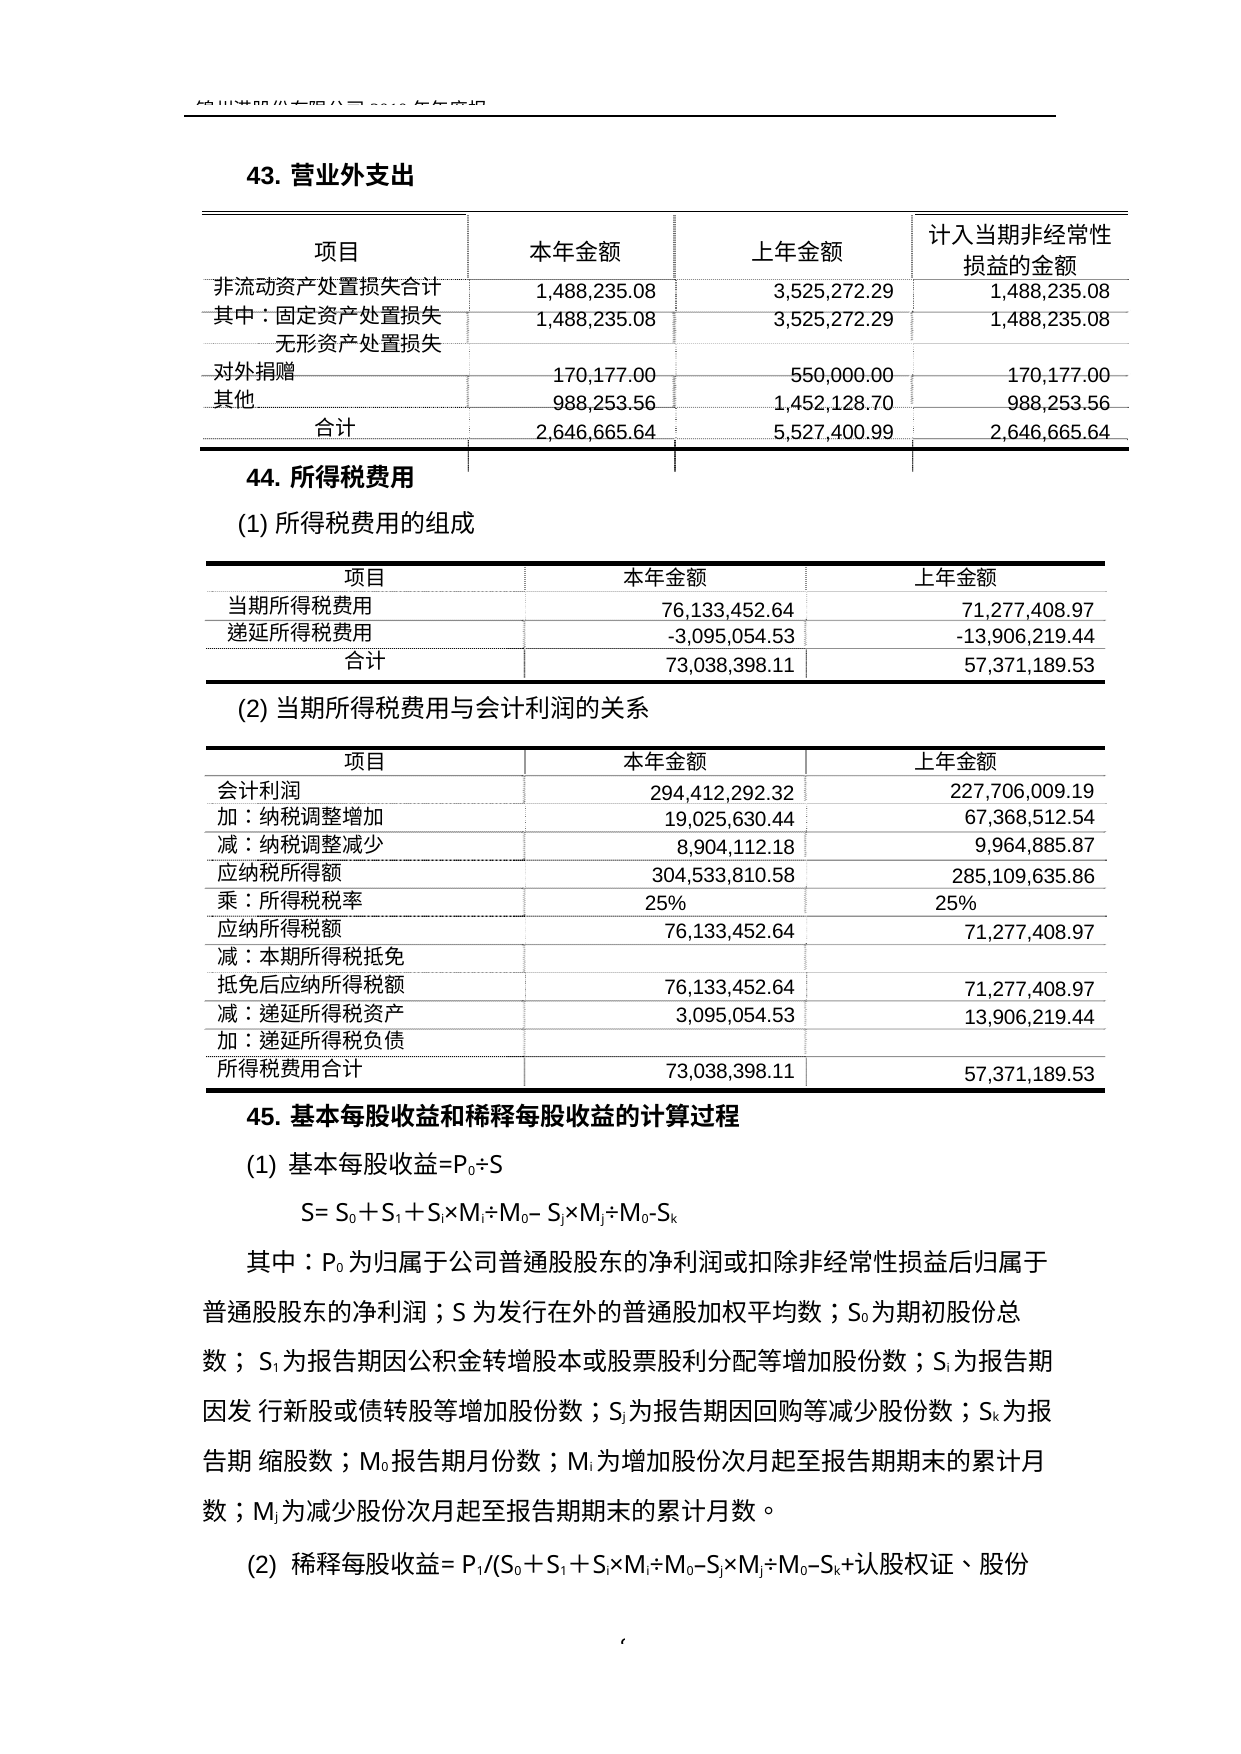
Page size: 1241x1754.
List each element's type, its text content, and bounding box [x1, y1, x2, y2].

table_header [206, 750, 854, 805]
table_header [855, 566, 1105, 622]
picture [465, 213, 915, 274]
text (2) 当期所得税费用与会计利润的关系 [237, 690, 1068, 724]
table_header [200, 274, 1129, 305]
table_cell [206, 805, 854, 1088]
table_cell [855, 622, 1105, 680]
text S= S0＋S1＋Si×Mi÷M0– Sj×Mj÷M0-Sk [230, 1195, 748, 1229]
text 其中：P0 为归属于公司普通股股东的净利润或扣除非经常性损益后归属于 普通股股东的净利润；S 为发行在外的普通股加权平均数；S0 为期初股份总数； S1 为报告期因公积金转增股本或股票股利分配等增加股份数；Si 为报告期因发 行新股或债转股等增加股份数；Sj 为报告期因回购等减少股份数；Sk 为报告期 缩股数；M0 报告期月份数；Mi 为增加股份次月起至报告期期末的累计月数；Mj 为减少股份次月起至报告期期末的累计月数。 [202, 1245, 1068, 1527]
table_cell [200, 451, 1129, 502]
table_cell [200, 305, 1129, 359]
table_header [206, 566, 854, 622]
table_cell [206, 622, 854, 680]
text 43. 营业外支出 [246, 158, 1068, 192]
text 45. 基本每股收益和稀释每股收益的计算过程 [246, 1099, 1068, 1133]
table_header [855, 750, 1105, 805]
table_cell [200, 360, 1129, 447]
picture [200, 278, 1131, 472]
text (2) 稀释每股收益= P1/(S0＋S1＋Si×Mi÷M0–Sj×Mj÷M0–Sk+认股权证、股份 [247, 1547, 1068, 1581]
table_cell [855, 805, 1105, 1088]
text (1) 所得税费用的组成 [237, 506, 1068, 540]
text (1) 基本每股收益=P0÷S [246, 1147, 1068, 1181]
